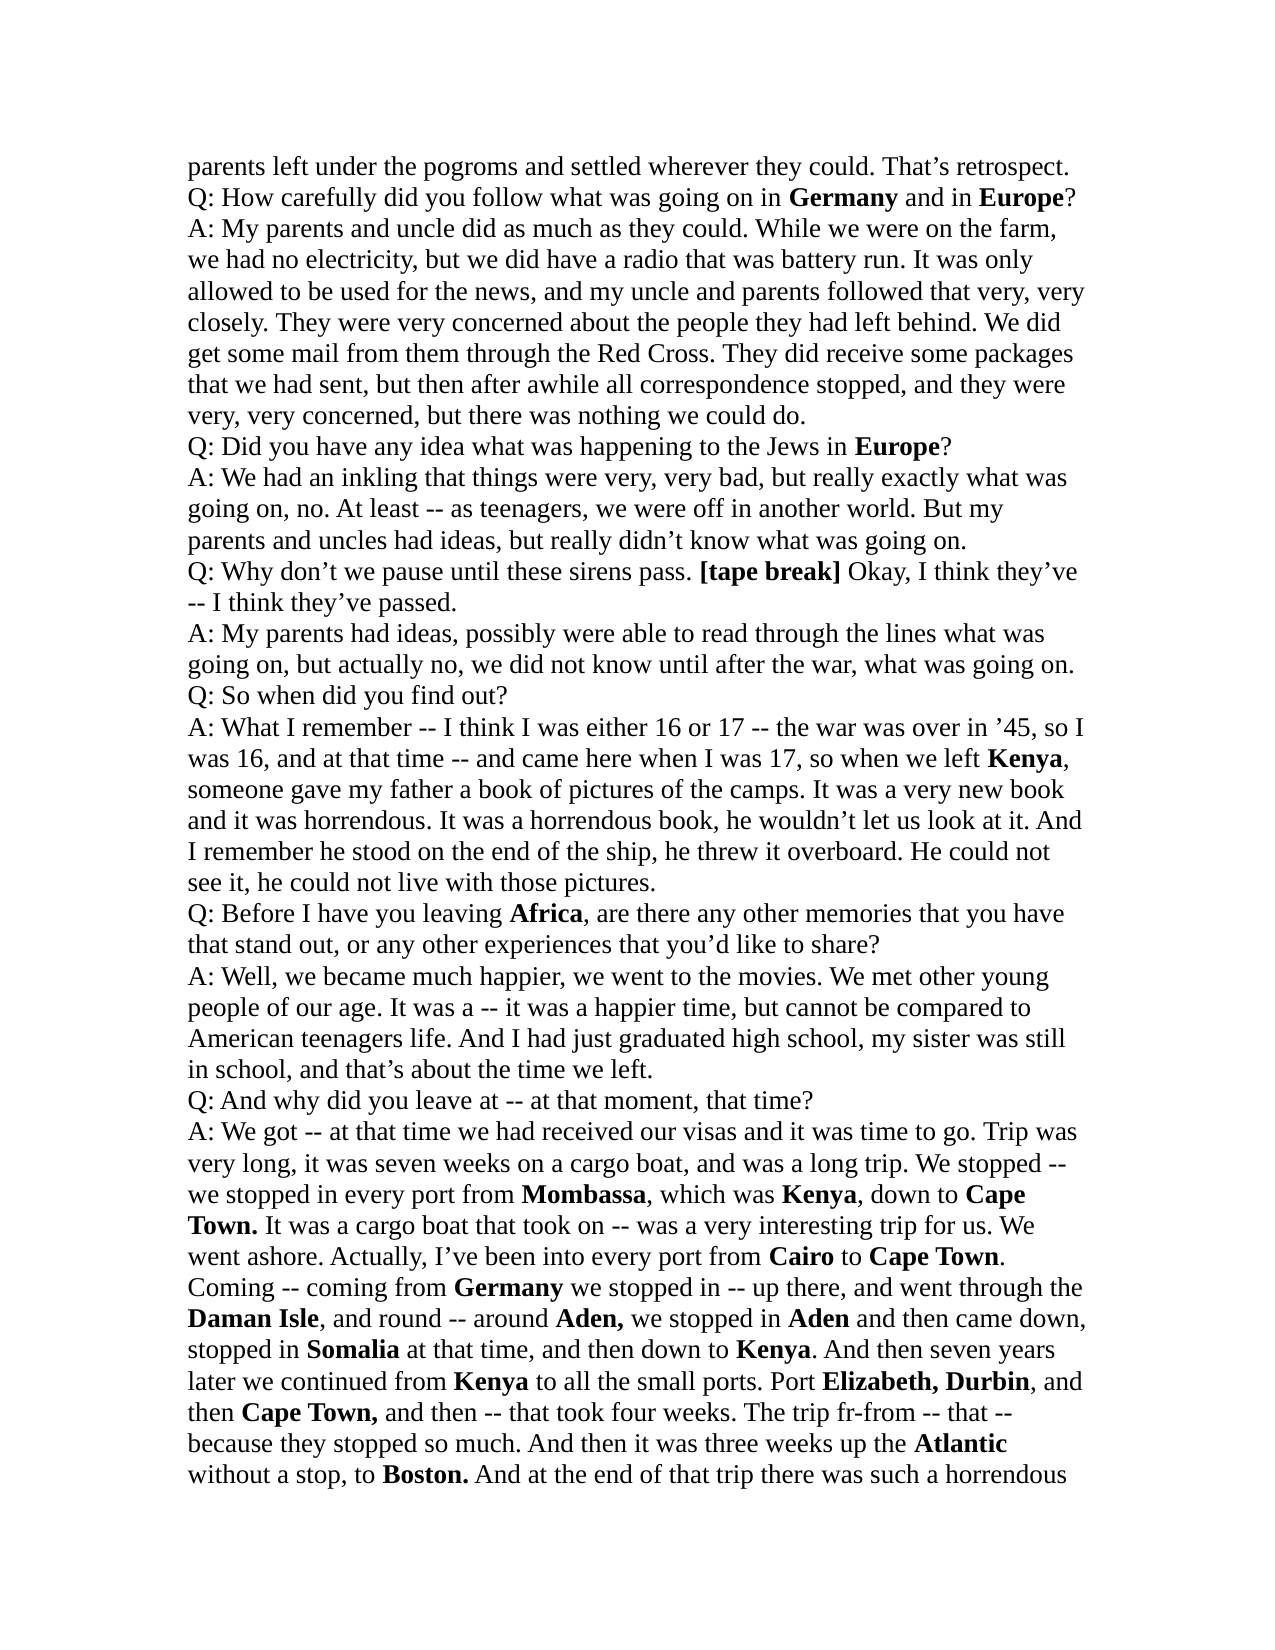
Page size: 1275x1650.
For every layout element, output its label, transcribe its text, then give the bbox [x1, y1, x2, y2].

text Q: And why did you leave at -- at that moment, that time? [187, 1147, 1087, 1178]
text Q: Did you have any idea what was happening to the Jews in Europe? [187, 493, 1087, 524]
text A: We had an inkling that things were very, very bad, but really exactly what was going on, no. At least -- as teenagers, we were off in another world. But my parents and uncles had ideas, but really didn’t know what was going on. [187, 524, 1087, 617]
text A: My parents had ideas, possibly were able to read through the lines what was going on, but actually no, we did not know until after the war, what was going on. [187, 679, 1087, 742]
text Q: Before I have you leaving Africa, are there any other memories that you have that stand out, or any other experiences that you’d like to share? [187, 960, 1087, 1022]
text Q: So when did you find out? [187, 742, 1087, 773]
text A: My parents and uncle did as much as they could. While we were on the farm, we had no electricity, but we did have a radio that was battery run. It was only allowed to be used for the news, and my uncle and parents followed that very, very closely. They were very concerned about the people they had left behind. We did get some mail from them through the Red Cross. They did receive some packages that we had sent, but then after awhile all correspondence stopped, and they were very, very concerned, but there was nothing we could do. [187, 274, 1087, 493]
text Q: Why don’t we pause until these sirens pass. [tape break] Okay, I think they’ve -- I think they’ve passed. [187, 617, 1087, 679]
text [187, 1178, 1087, 1489]
text A: Well, we became much happier, we went to the movies. We met other young people of our age. It was a -- it was a happier time, but cannot be compared to American teenagers life. And I had just graduated high school, my sister was still in school, and that’s about the time we left. [187, 1022, 1087, 1147]
text Q: How carefully did you follow what was going on in Germany and in Europe? [187, 243, 1087, 274]
text A: What I remember -- I think I was either 16 or 17 -- the war was over in ’45, so I was 16, and at that time -- and came here when I was 17, so when we left Kenya, someone gave my father a book of pictures of the camps. It was a very new book and it was horrendous. It was a horrendous book, he wouldn’t let us look at it. And I remember he stood on the end of the ship, he threw it overboard. He could not see it, he could not live with those pictures. [187, 773, 1087, 960]
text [187, 150, 1087, 243]
